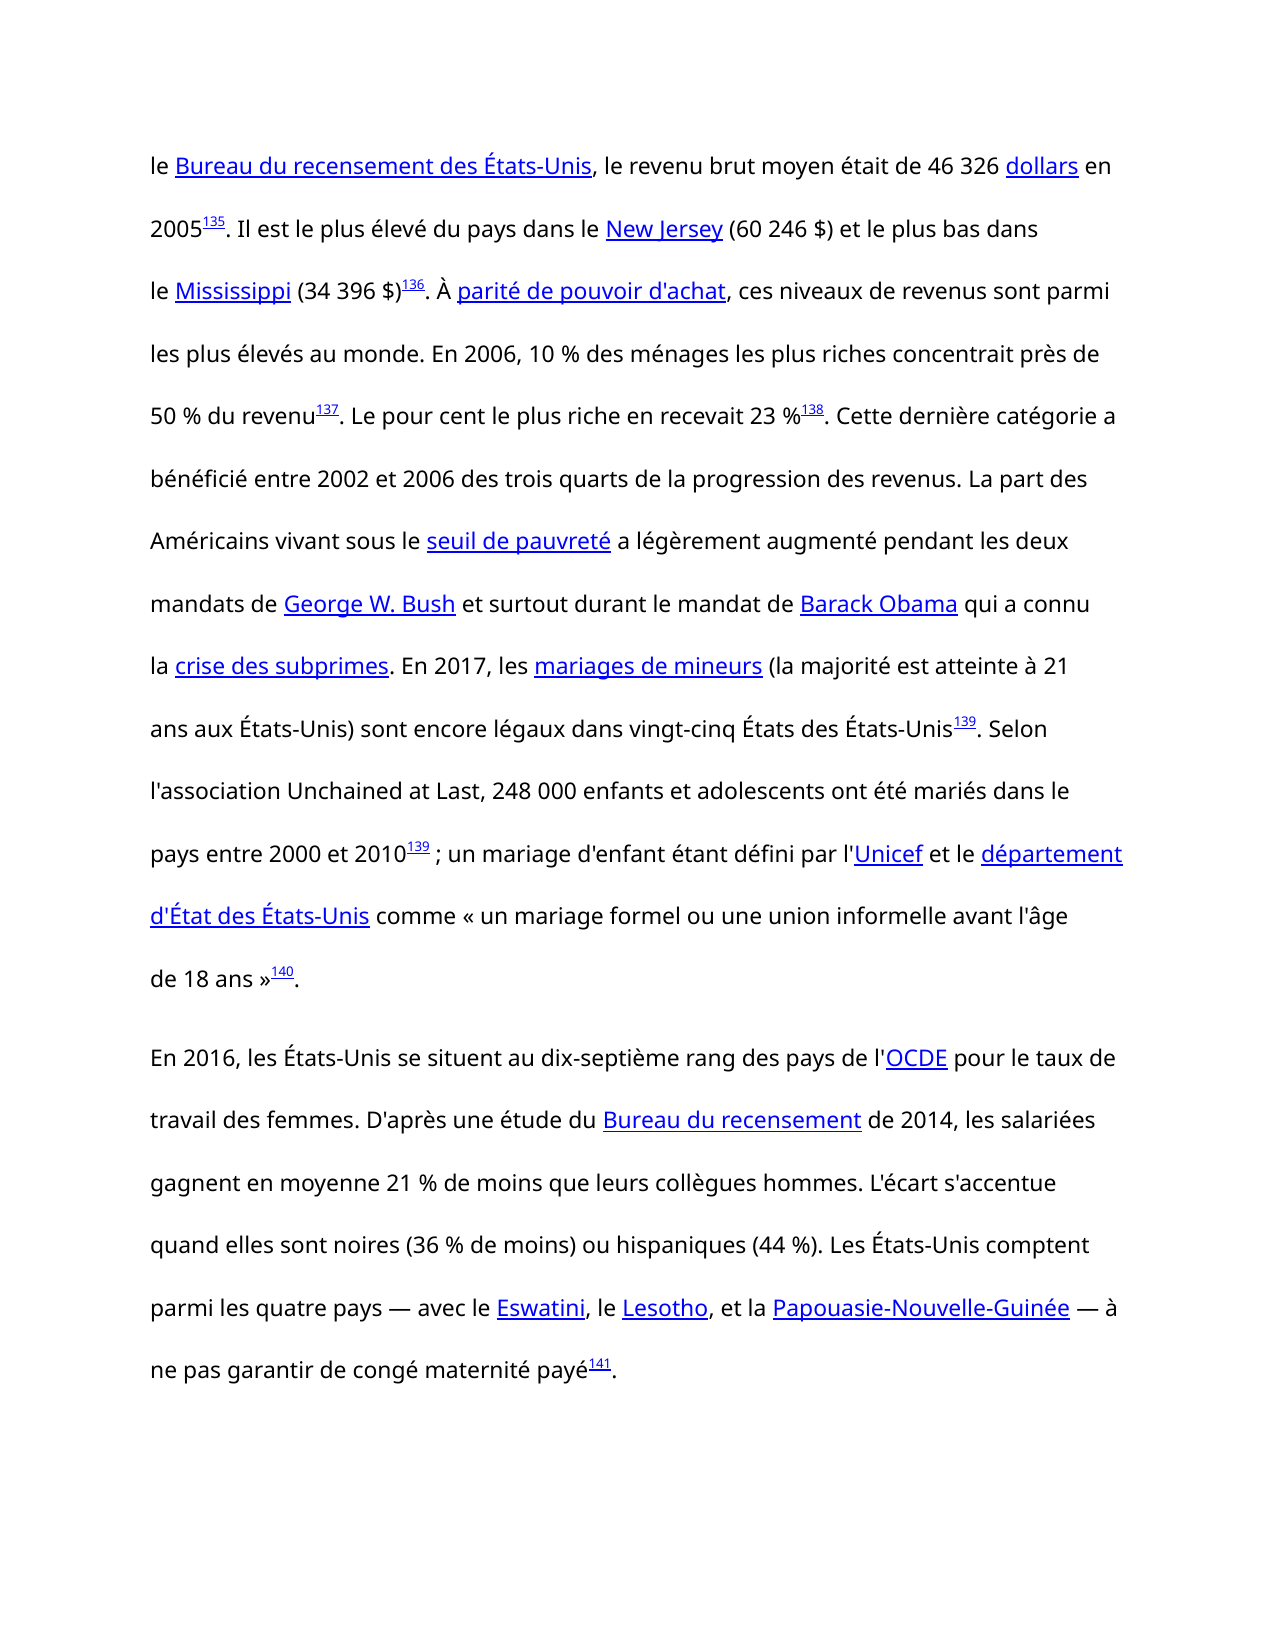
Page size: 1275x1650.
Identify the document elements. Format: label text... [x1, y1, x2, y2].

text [150, 150, 1125, 994]
text En 2016, les États-Unis se situent au dix-septième rang des pays de l'OCDE pour le taux de travail des femmes. D'après une étude du Bureau du recensement de 2014, les salariées gagnent en moyenne 21 % de moins que leurs collègues hommes. L'écart s'accentue quand elles sont noires (36 % de moins) ou hispaniques (44 %). Les États-Unis comptent parmi les quatre pays — avec le Eswatini, le Lesotho, et la Papouasie-Nouvelle-Guinée — à ne pas garantir de congé maternité payé141. [150, 1042, 1125, 1385]
